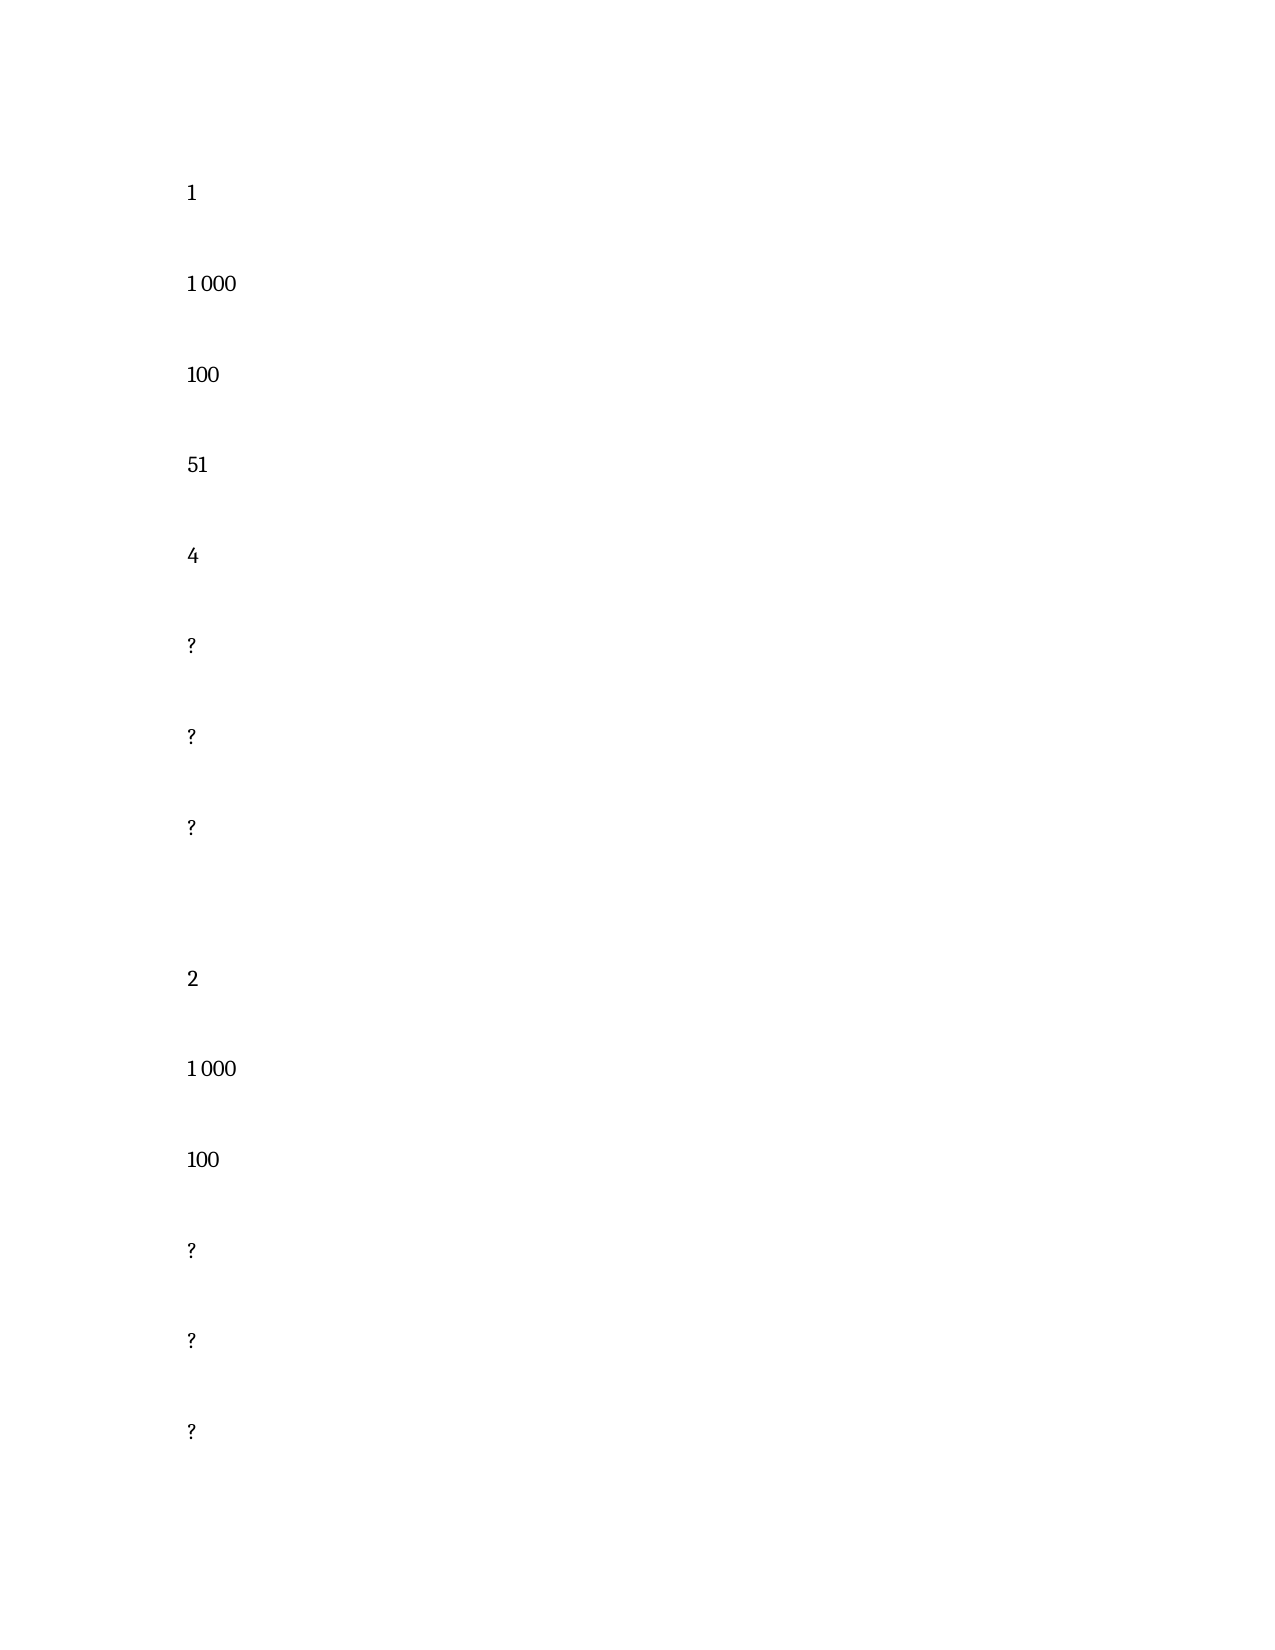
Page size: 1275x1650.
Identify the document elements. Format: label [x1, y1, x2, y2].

text [187, 150, 1087, 1475]
